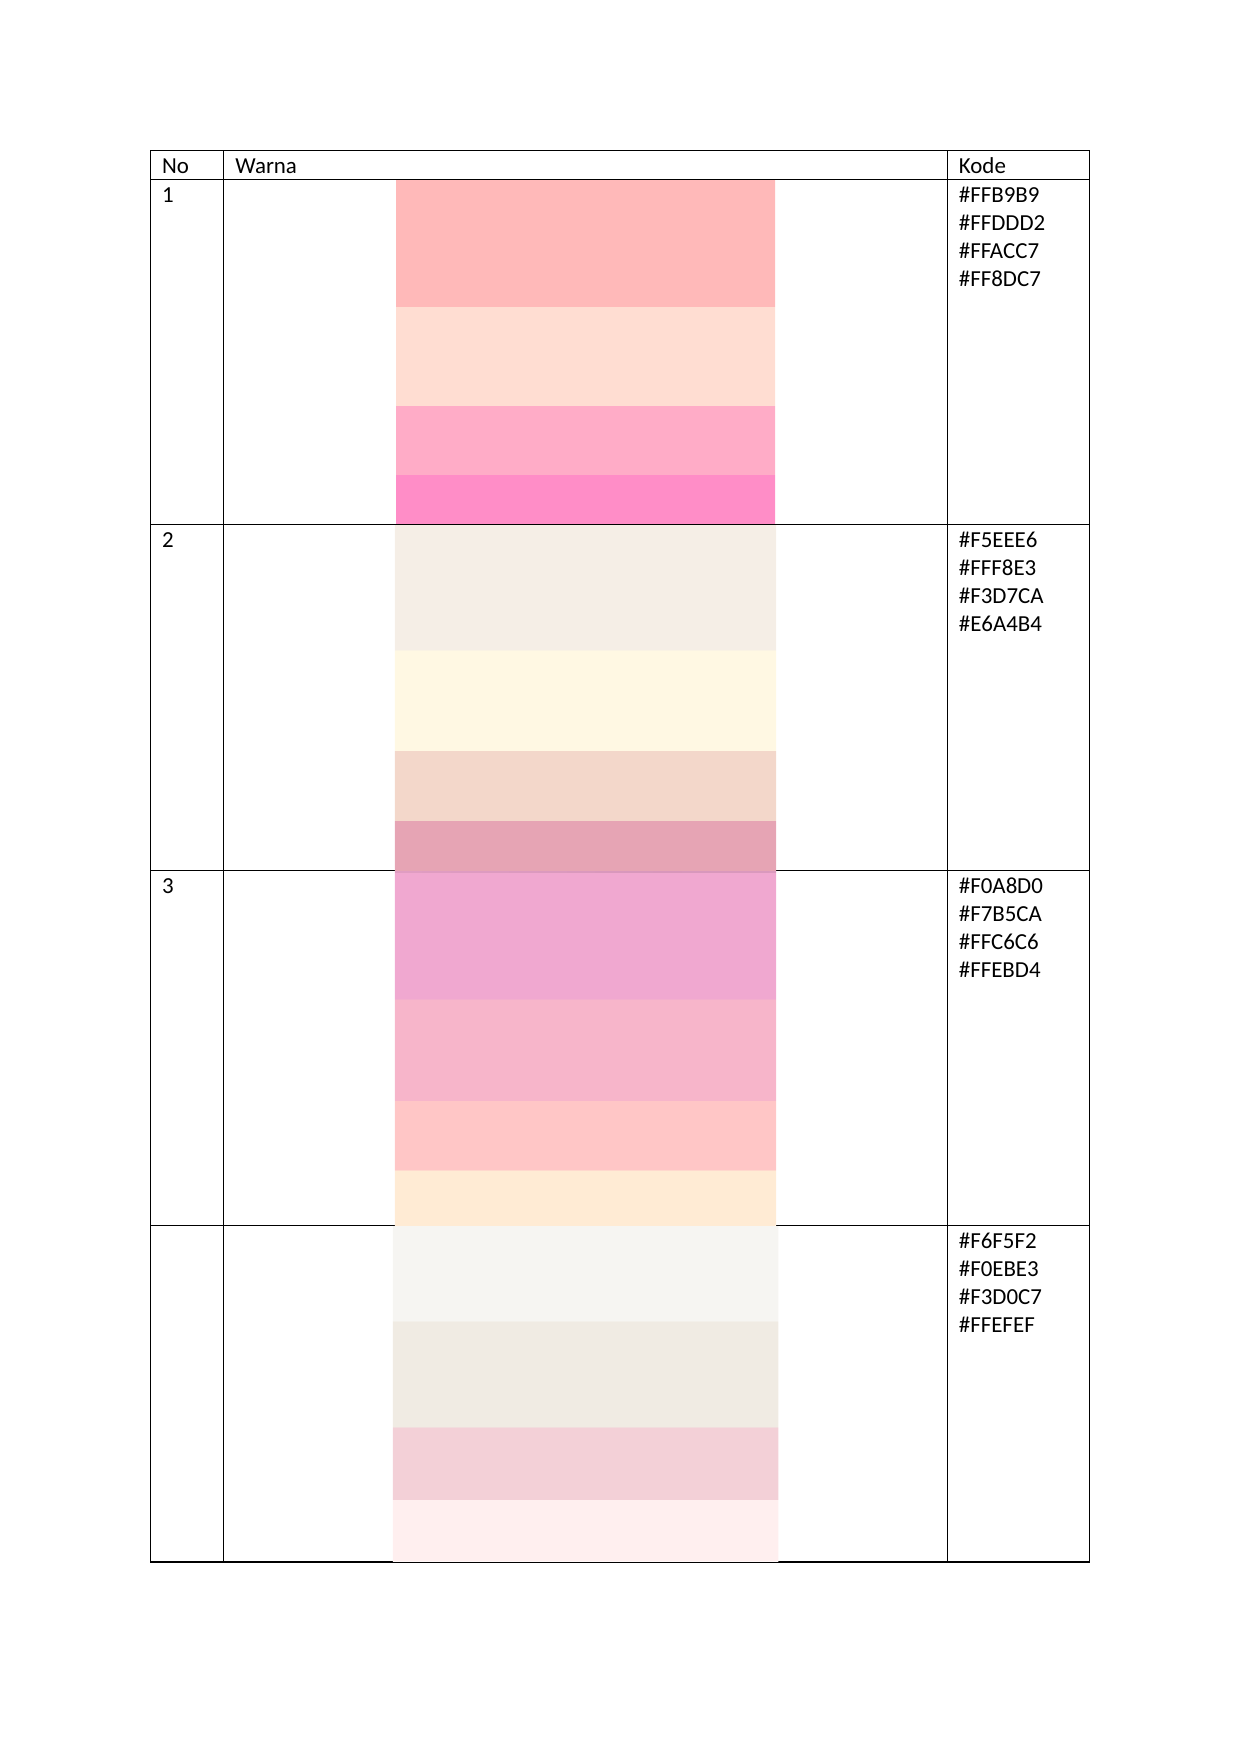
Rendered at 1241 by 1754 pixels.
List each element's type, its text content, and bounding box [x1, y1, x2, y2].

picture [394, 525, 777, 1226]
table_header Warna [224, 151, 947, 179]
table_cell #FFB9B9 #FFDDD2 #FFACC7 #FF8DC7 [948, 180, 1089, 524]
table_cell [776, 180, 947, 524]
table_cell [224, 525, 394, 870]
table_cell #F5EEE6 #FFF8E3 #F3D7CA #E6A4B4 [948, 525, 1089, 870]
table_cell [151, 1226, 223, 1561]
table_cell [777, 525, 947, 870]
table_cell 2 [151, 525, 223, 870]
table_cell #F0A8D0 #F7B5CA #FFC6C6 #FFEBD4 [948, 871, 1089, 1225]
table_cell [224, 871, 394, 1225]
table_header Kode [948, 151, 1089, 179]
table_cell [224, 180, 396, 524]
table_cell 1 [151, 180, 223, 524]
table_cell [224, 1226, 947, 1561]
picture [396, 180, 776, 524]
table_cell [777, 871, 947, 1225]
table_header No [151, 151, 223, 179]
picture [392, 1227, 779, 1562]
table_cell #F6F5F2 #F0EBE3 #F3D0C7 #FFEFEF [948, 1226, 1089, 1561]
table_cell 3 [151, 871, 223, 1225]
